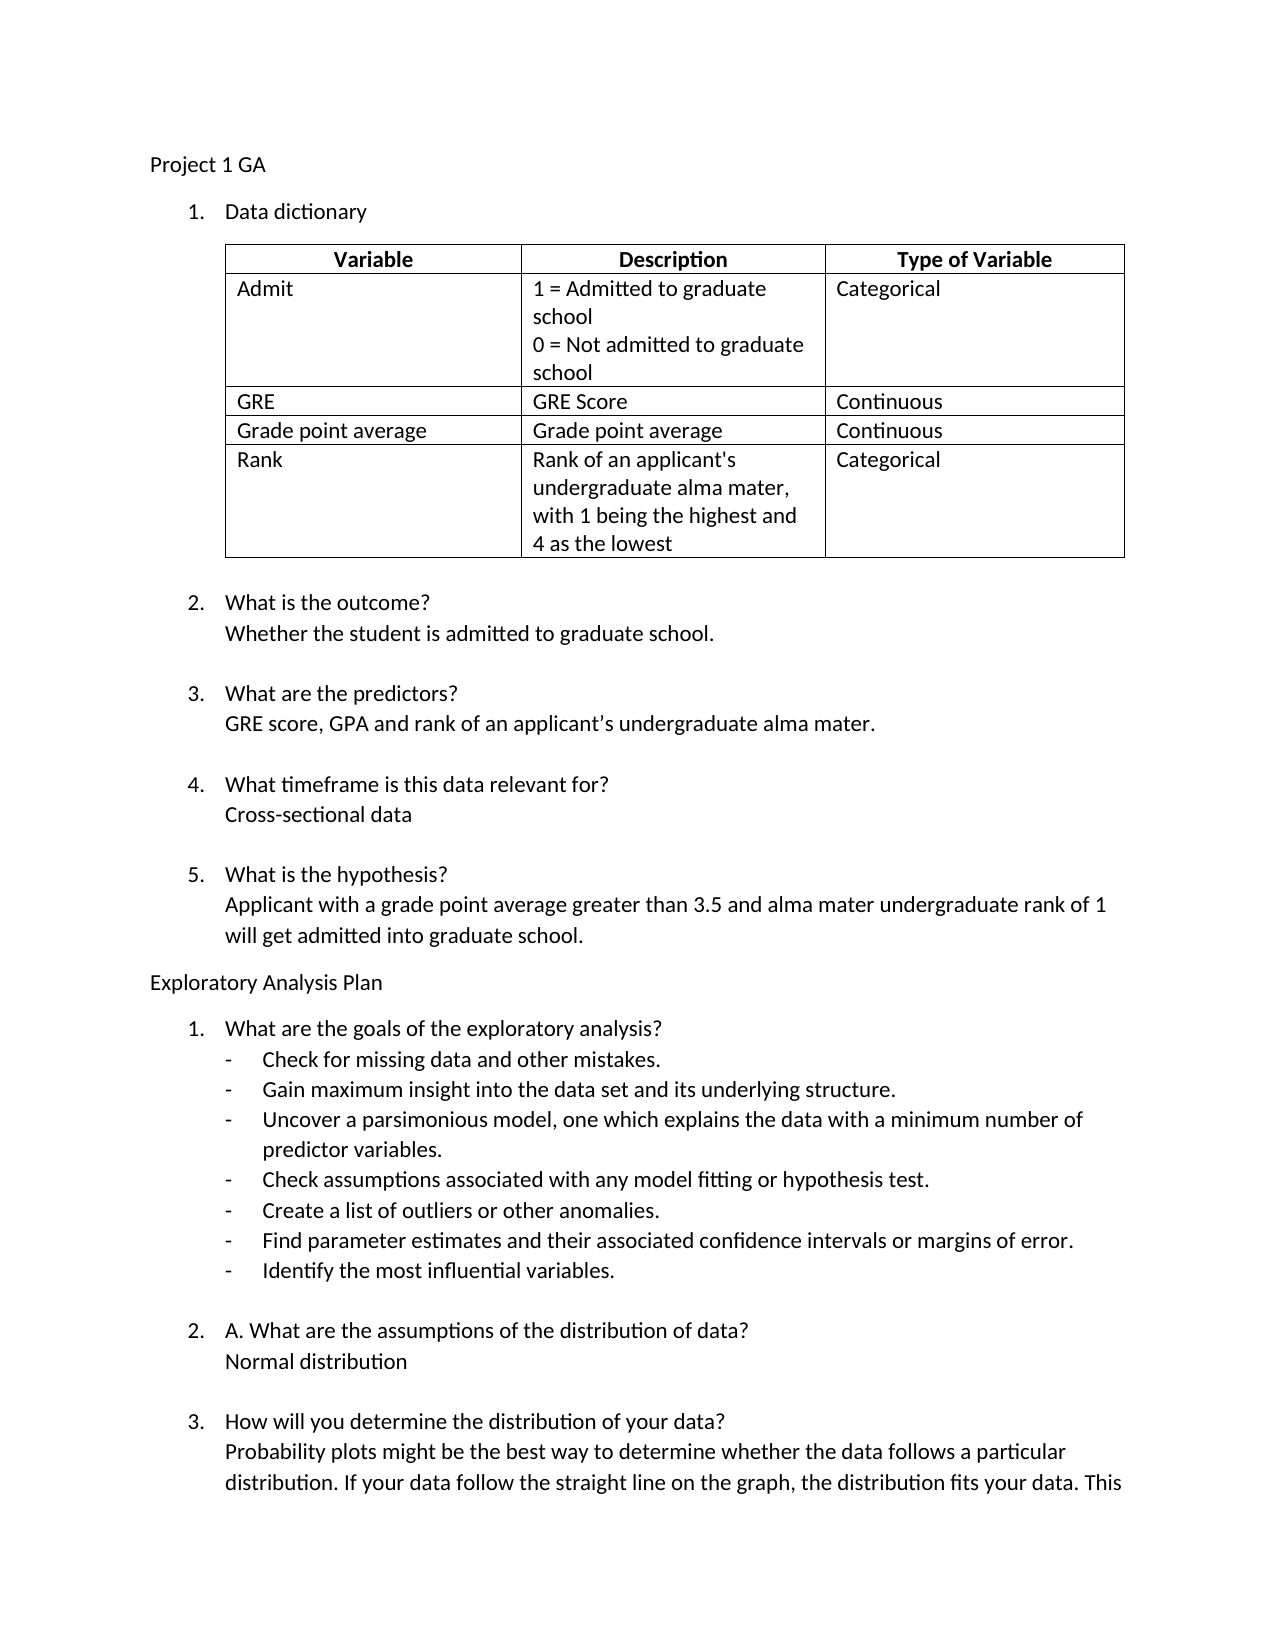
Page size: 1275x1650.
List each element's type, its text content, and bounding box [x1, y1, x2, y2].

list Applicant with a grade point average greater than 3.5 and alma mater undergraduate rank of 1 will get admitted into graduate school. [225, 891, 1125, 949]
list Data dictionary [187, 197, 1125, 225]
list What is the outcome? [187, 588, 1125, 616]
table_cell Grade point average [226, 416, 521, 444]
table_cell Admit [226, 274, 521, 386]
list What are the goals of the exploratory analysis? [187, 1014, 1125, 1042]
table_cell Grade point average [522, 416, 825, 444]
list Check for missing data and other mistakes. [225, 1045, 1125, 1073]
table_cell GRE [226, 387, 521, 415]
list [225, 1437, 1125, 1496]
table_cell GRE Score [522, 387, 825, 415]
list What are the predictors? [187, 679, 1125, 707]
table_cell Continuous [826, 387, 1124, 415]
list A. What are the assumptions of the distribution of data? [187, 1317, 1125, 1344]
table_cell Continuous [826, 416, 1124, 444]
list Whether the student is admitted to graduate school. [225, 619, 1125, 647]
list Find parameter estimates and their associated confidence intervals or margins of error. [225, 1226, 1125, 1254]
list Check assumptions associated with any model fitting or hypothesis test. [225, 1166, 1125, 1193]
list Create a list of outliers or other anomalies. [225, 1196, 1125, 1224]
list Uncover a parsimonious model, one which explains the data with a minimum number of predictor variables. [225, 1105, 1125, 1163]
text Project 1 GA [150, 150, 1125, 178]
list How will you determine the distribution of your data? [187, 1407, 1125, 1435]
table_cell Rank of an applicant's undergraduate alma mater, with 1 being the highest and 4 as the lowest [522, 445, 825, 557]
list What timeframe is this data relevant for? [187, 770, 1125, 798]
list What is the hypothesis? [187, 860, 1125, 888]
text Exploratory Analysis Plan [150, 968, 1125, 996]
table_cell Categorical [826, 274, 1124, 386]
list Identify the most influential variables. [225, 1256, 1125, 1284]
table_header Variable [226, 245, 521, 273]
table_header Description [522, 245, 825, 273]
table_cell 1 = Admitted to graduate school 0 = Not admitted to graduate school [522, 274, 825, 386]
table_cell Rank [226, 445, 521, 557]
table_header Type of Variable [826, 245, 1124, 273]
list GRE score, GPA and rank of an applicant’s undergraduate alma mater. [225, 709, 1125, 737]
list Cross-sectional data [225, 800, 1125, 828]
list Gain maximum insight into the data set and its underlying structure. [225, 1075, 1125, 1103]
table_cell Categorical [826, 445, 1124, 557]
list Normal distribution [225, 1347, 1125, 1375]
